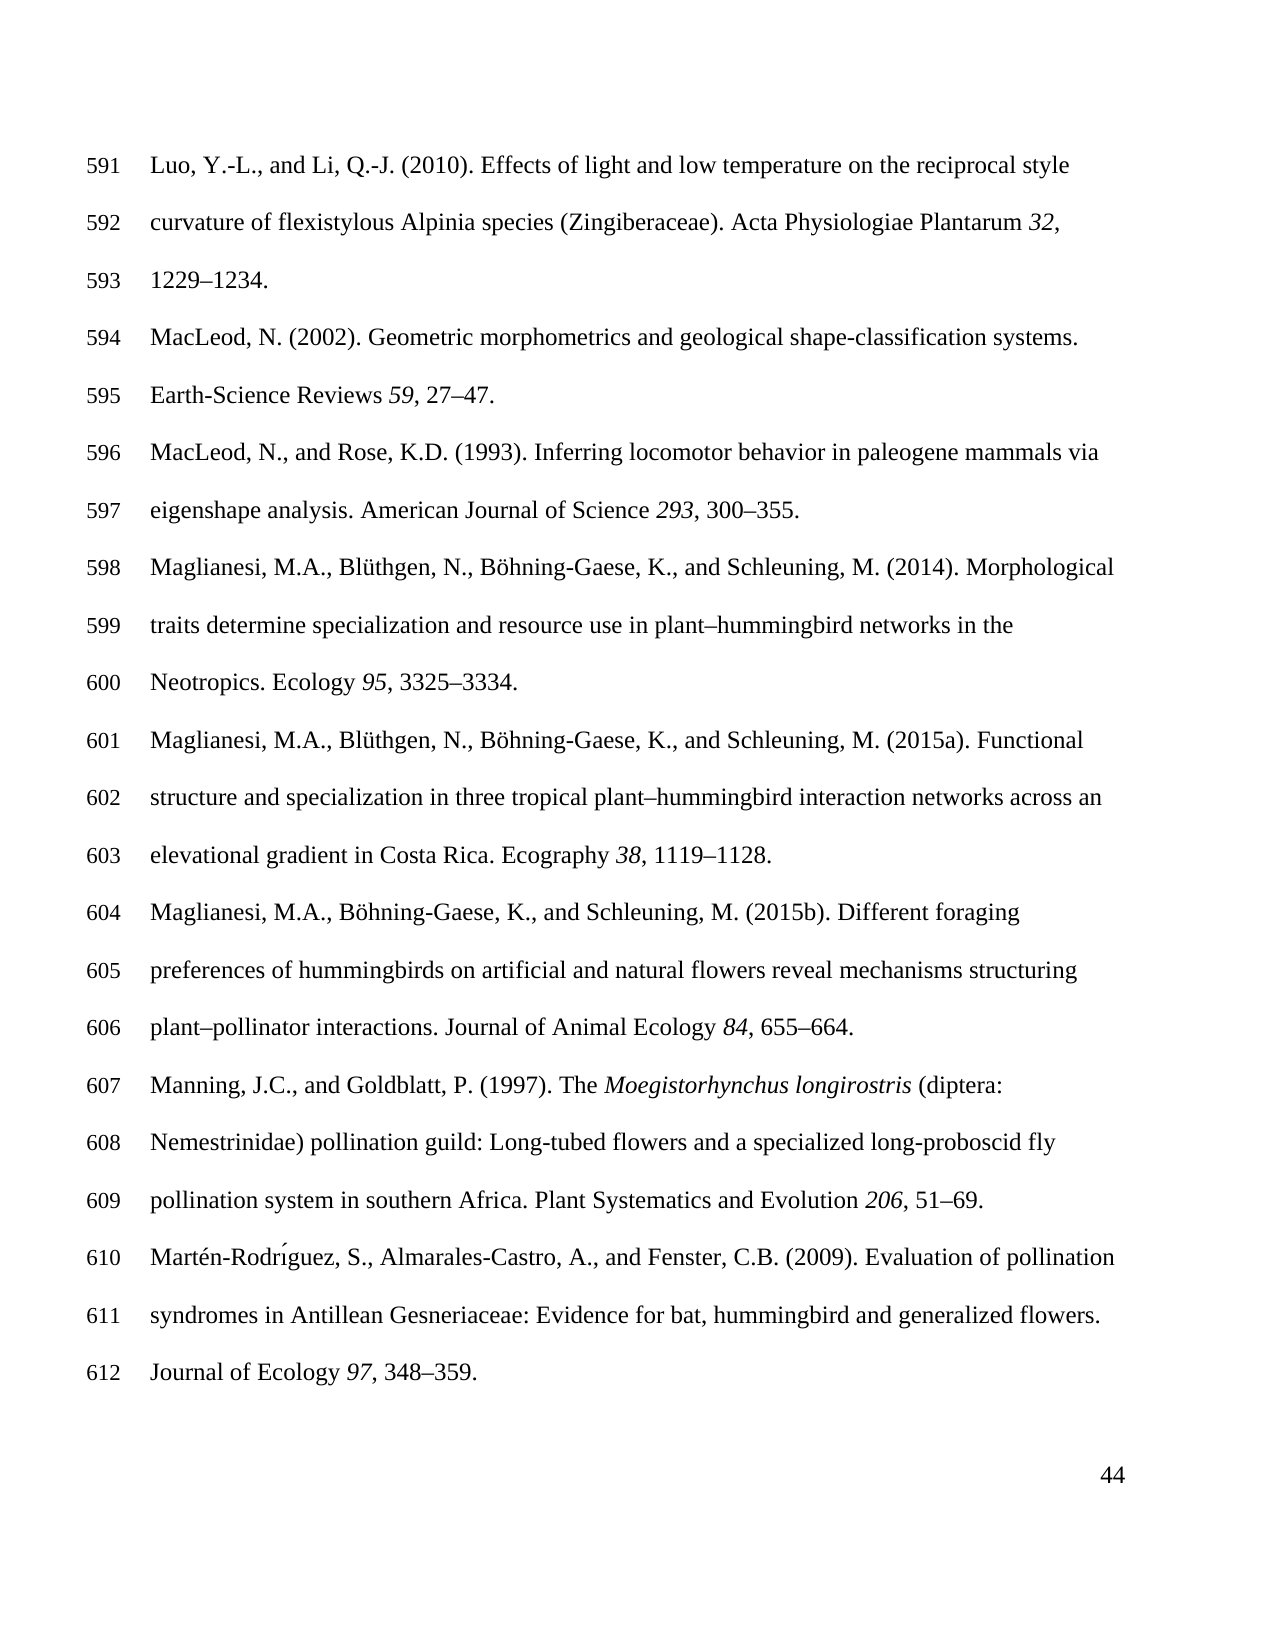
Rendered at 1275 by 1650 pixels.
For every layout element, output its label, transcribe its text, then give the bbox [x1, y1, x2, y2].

text Maglianesi, M.A., Blüthgen, N., Böhning-Gaese, K., and Schleuning, M. (2014). Morphological traits determine specialization and resource use in plant–hummingbird networks in the Neotropics. Ecology 95, 3325–3334. [150, 552, 1125, 696]
text Martén-Rodrı́guez, S., Almarales-Castro, A., and Fenster, C.B. (2009). Evaluation of pollination syndromes in Antillean Gesneriaceae: Evidence for bat, hummingbird and generalized flowers. Journal of Ecology 97, 348–359. [150, 1242, 1125, 1386]
text MacLeod, N., and Rose, K.D. (1993). Inferring locomotor behavior in paleogene mammals via eigenshape analysis. American Journal of Science 293, 300–355. [150, 437, 1125, 524]
text Maglianesi, M.A., Blüthgen, N., Böhning-Gaese, K., and Schleuning, M. (2015a). Functional structure and specialization in three tropical plant–hummingbird interaction networks across an elevational gradient in Costa Rica. Ecography 38, 1119–1128. [150, 725, 1125, 869]
text MacLeod, N. (2002). Geometric morphometrics and geological shape-classification systems. Earth-Science Reviews 59, 27–47. [150, 322, 1125, 409]
text Manning, J.C., and Goldblatt, P. (1997). The Moegistorhynchus longirostris (diptera: Nemestrinidae) pollination guild: Long-tubed flowers and a specialized long-proboscid fly pollination system in southern Africa. Plant Systematics and Evolution 206, 51–69. [150, 1070, 1125, 1214]
text Maglianesi, M.A., Böhning-Gaese, K., and Schleuning, M. (2015b). Different foraging preferences of hummingbirds on artificial and natural flowers reveal mechanisms structuring plant–pollinator interactions. Journal of Animal Ecology 84, 655–664. [150, 897, 1125, 1041]
text Luo, Y.-L., and Li, Q.-J. (2010). Effects of light and low temperature on the reciprocal style curvature of flexistylous Alpinia species (Zingiberaceae). Acta Physiologiae Plantarum 32, 1229–1234. [150, 150, 1125, 294]
